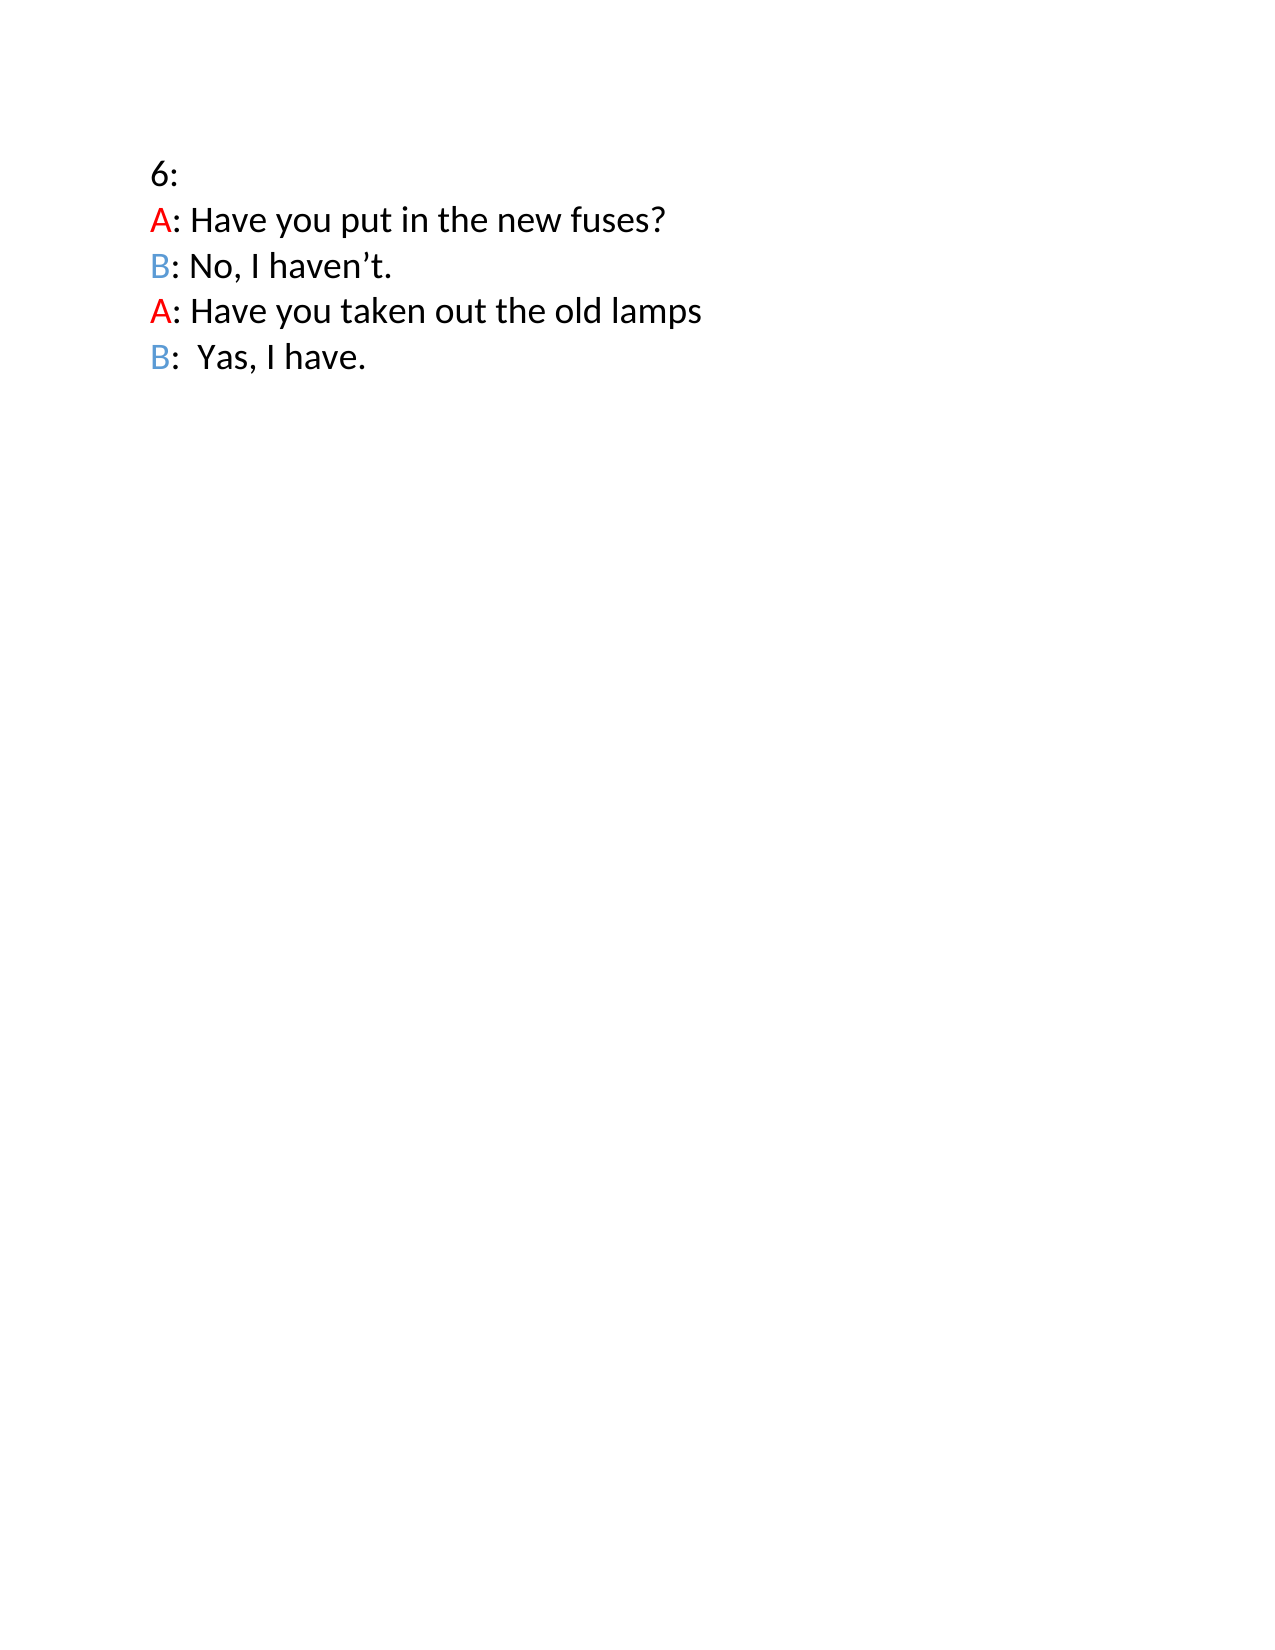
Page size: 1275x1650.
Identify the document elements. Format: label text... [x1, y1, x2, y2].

text 6: A: Have you put in the new fuses? B: No, I haven’t. A: Have you taken out the old lamps B: Yas, I have. [150, 150, 1125, 379]
